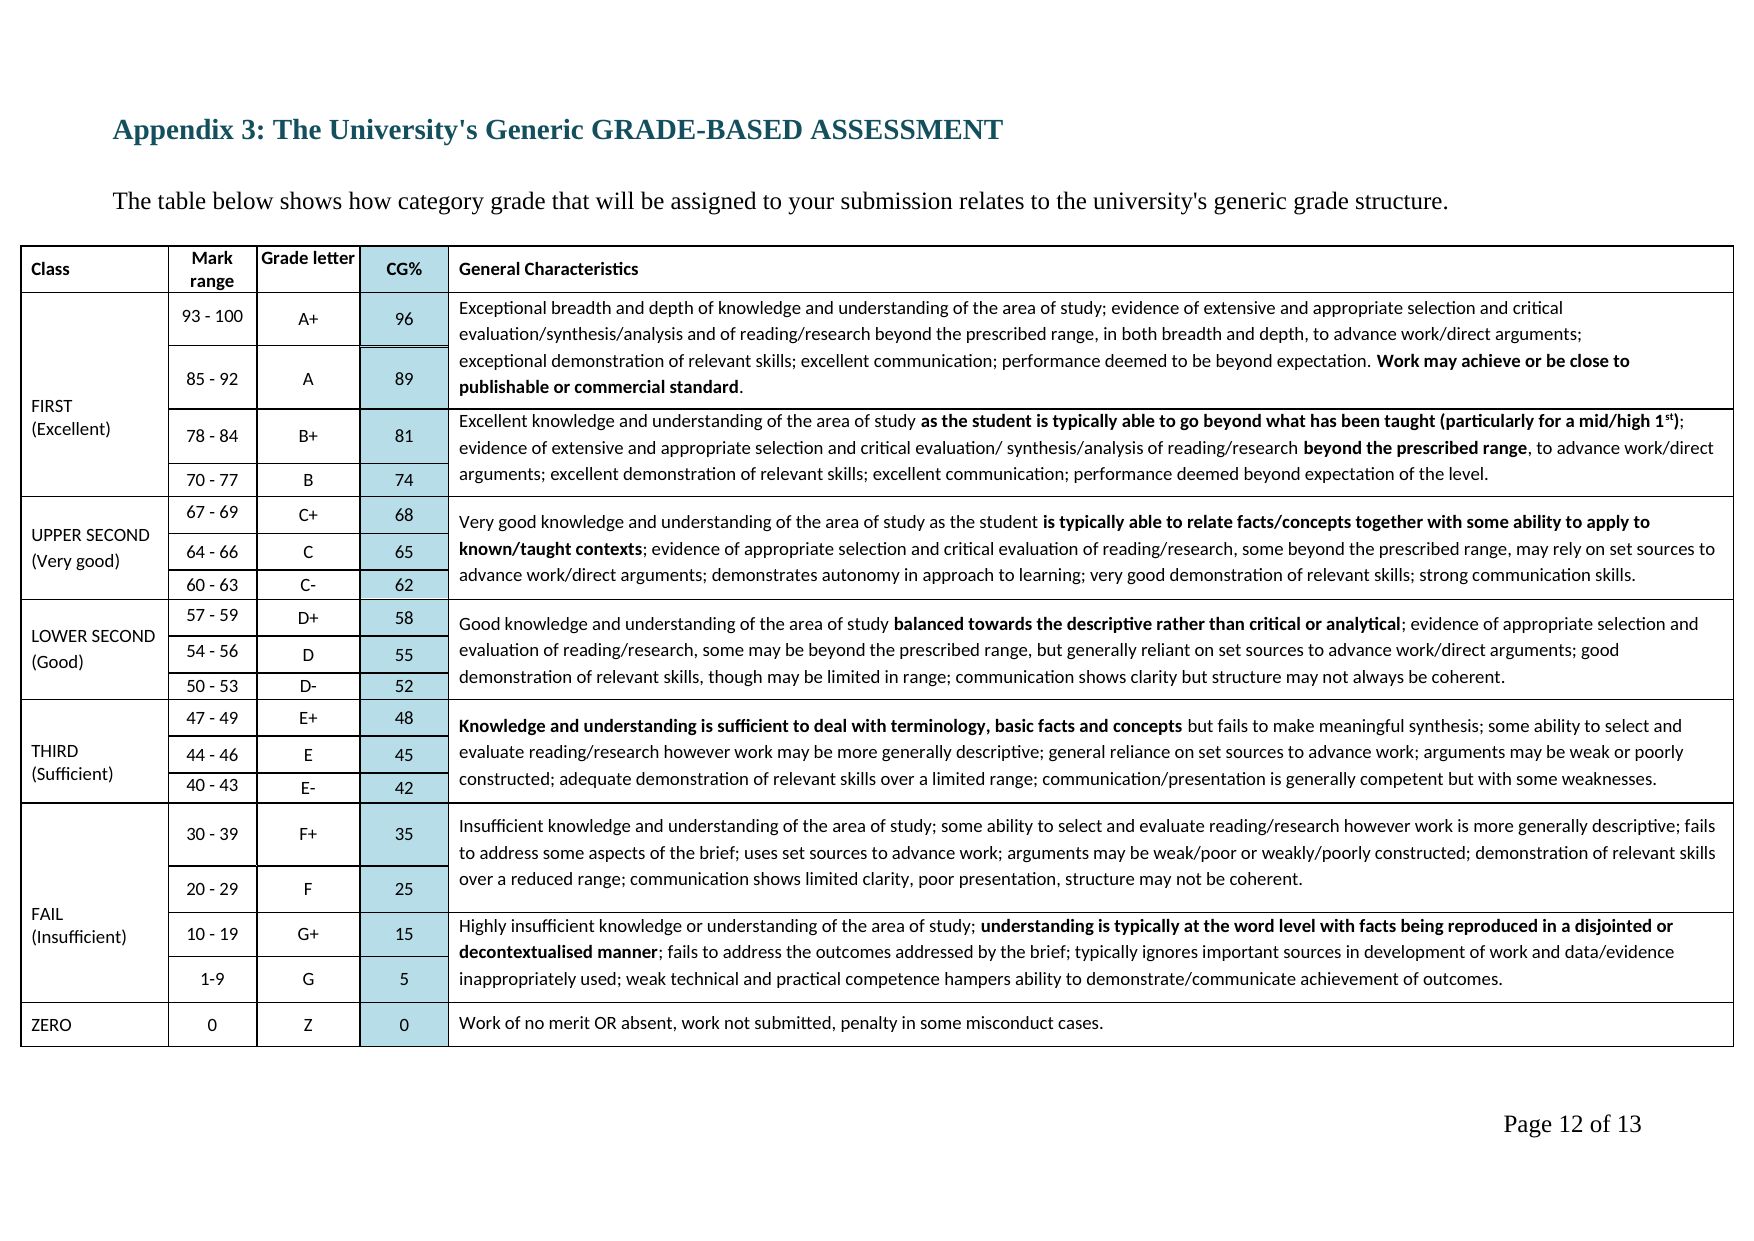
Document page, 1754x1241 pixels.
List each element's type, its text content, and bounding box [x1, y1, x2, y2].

table_cell F+ [258, 804, 359, 865]
table_cell 60 - 63 [169, 571, 256, 598]
table_cell E [258, 737, 359, 772]
table_cell C [258, 534, 359, 569]
table_cell FIRST (Excellent) [22, 293, 168, 496]
table_cell Good knowledge and understanding of the area of study balanced towards the descriptive rather than critical or analytical; evidence of appropriate selection and evaluation of reading/research, some may be beyond the prescribed range, but generally reliant on set sources to advance work/direct arguments; good demonstration of relevant skills, though may be limited in range; communication shows clarity but structure may not always be coherent. [449, 600, 1733, 699]
table_cell E+ [258, 700, 359, 735]
table_cell 1-9 [169, 957, 256, 1002]
table_header Mark range [169, 247, 256, 292]
table_cell 54 - 56 [169, 637, 256, 672]
table_cell Highly insufficient knowledge or understanding of the area of study; understanding is typically at the word level with facts being reproduced in a disjointed or decontextualised manner; fails to address the outcomes addressed by the brief; typically ignores important sources in development of work and data/evidence inappropriately used; weak technical and practical competence hampers ability to demonstrate/communicate achievement of outcomes. [449, 913, 1733, 1002]
table_header Class [22, 247, 168, 292]
table_cell THIRD (Sufficient) [22, 700, 168, 802]
table_cell 50 - 53 [169, 674, 256, 699]
table_cell 15 [361, 913, 448, 956]
table_cell Very good knowledge and understanding of the area of study as the student is typically able to relate facts/concepts together with some ability to apply to known/taught contexts; evidence of appropriate selection and critical evaluation of reading/research, some beyond the prescribed range, may rely on set sources to advance work/direct arguments; demonstrates autonomy in approach to learning; very good demonstration of relevant skills; strong communication skills. [449, 497, 1733, 598]
table_cell D- [258, 674, 359, 699]
table_cell FAIL (Insufficient) [22, 804, 168, 1002]
table_cell 44 - 46 [169, 737, 256, 772]
table_cell Insufficient knowledge and understanding of the area of study; some ability to select and evaluate reading/research however work is more generally descriptive; fails to address some aspects of the brief; uses set sources to advance work; arguments may be weak/poor or weakly/poorly constructed; demonstration of relevant skills over a reduced range; communication shows limited clarity, poor presentation, structure may not be coherent. [449, 804, 1733, 912]
table_header General Characteristics [449, 247, 1733, 292]
table_cell 70 - 77 [169, 464, 256, 496]
table_header CG% [361, 247, 448, 292]
table_cell 5 [361, 957, 448, 1002]
title Appendix 3: The University's Generic GRADE-BASED ASSESSMENT [112, 112, 1641, 146]
table_cell 78 - 84 [169, 410, 256, 463]
table_cell LOWER SECOND (Good) [22, 600, 168, 699]
table_cell 93 - 100 [169, 293, 256, 345]
table_cell A+ [258, 293, 359, 345]
table_cell C- [258, 571, 359, 598]
table_cell 62 [361, 571, 448, 598]
table_cell 47 - 49 [169, 700, 256, 735]
table_cell 74 [361, 464, 448, 496]
table_cell 64 - 66 [169, 534, 256, 569]
table_cell F [258, 867, 359, 912]
table_cell 30 - 39 [169, 804, 256, 865]
table_cell 89 [361, 348, 448, 408]
table_cell D [258, 637, 359, 672]
table_cell B+ [258, 410, 359, 463]
table_cell Excellent knowledge and understanding of the area of study as the student is typically able to go beyond what has been taught (particularly for a mid/high 1st); evidence of extensive and appropriate selection and critical evaluation/ synthesis/analysis of reading/research beyond the prescribed range, to advance work/direct arguments; excellent demonstration of relevant skills; excellent communication; performance deemed beyond expectation of the level. [449, 410, 1733, 496]
table_cell 25 [361, 867, 448, 912]
table_cell 40 - 43 [169, 774, 256, 802]
table_cell 81 [361, 410, 448, 463]
table_cell G+ [258, 913, 359, 956]
table_cell UPPER SECOND (Very good) [22, 497, 168, 598]
text The table below shows how category grade that will be assigned to your submission relates to the university's generic grade structure. [112, 186, 1641, 215]
table_cell 68 [361, 497, 448, 533]
table_cell 55 [361, 637, 448, 672]
table_cell D+ [258, 600, 359, 635]
table_cell 42 [361, 774, 448, 802]
table_cell 0 [361, 1003, 448, 1046]
table_cell 20 - 29 [169, 867, 256, 912]
table_cell 57 - 59 [169, 600, 256, 635]
table_cell 65 [361, 534, 448, 569]
table_cell Knowledge and understanding is sufficient to deal with terminology, basic facts and concepts but fails to make meaningful synthesis; some ability to select and evaluate reading/research however work may be more generally descriptive; general reliance on set sources to advance work; arguments may be weak or poorly constructed; adequate demonstration of relevant skills over a limited range; communication/presentation is generally competent but with some weaknesses. [449, 700, 1733, 802]
table_cell Exceptional breadth and depth of knowledge and understanding of the area of study; evidence of extensive and appropriate selection and critical evaluation/synthesis/analysis and of reading/research beyond the prescribed range, in both breadth and depth, to advance work/direct arguments; exceptional demonstration of relevant skills; excellent communication; performance deemed to be beyond expectation. Work may achieve or be close to publishable or commercial standard. [449, 293, 1733, 408]
table_cell 52 [361, 674, 448, 699]
table_cell 67 - 69 [169, 497, 256, 533]
table_cell Z [258, 1003, 359, 1046]
table_header Grade letter [258, 247, 359, 292]
table_cell 0 [169, 1003, 256, 1046]
table_cell 96 [361, 293, 448, 345]
table_cell E- [258, 774, 359, 802]
table_cell 45 [361, 737, 448, 772]
table_cell 58 [361, 600, 448, 635]
table_cell 48 [361, 700, 448, 735]
table_cell B [258, 464, 359, 496]
table_cell G [258, 957, 359, 1002]
table_cell A [258, 346, 359, 408]
table_cell C+ [258, 497, 359, 533]
table_cell 85 - 92 [169, 346, 256, 408]
table_cell 10 - 19 [169, 913, 256, 956]
table_cell 35 [361, 804, 448, 865]
table_cell ZERO [22, 1003, 168, 1046]
table_cell Work of no merit OR absent, work not submitted, penalty in some misconduct cases. [449, 1003, 1733, 1046]
